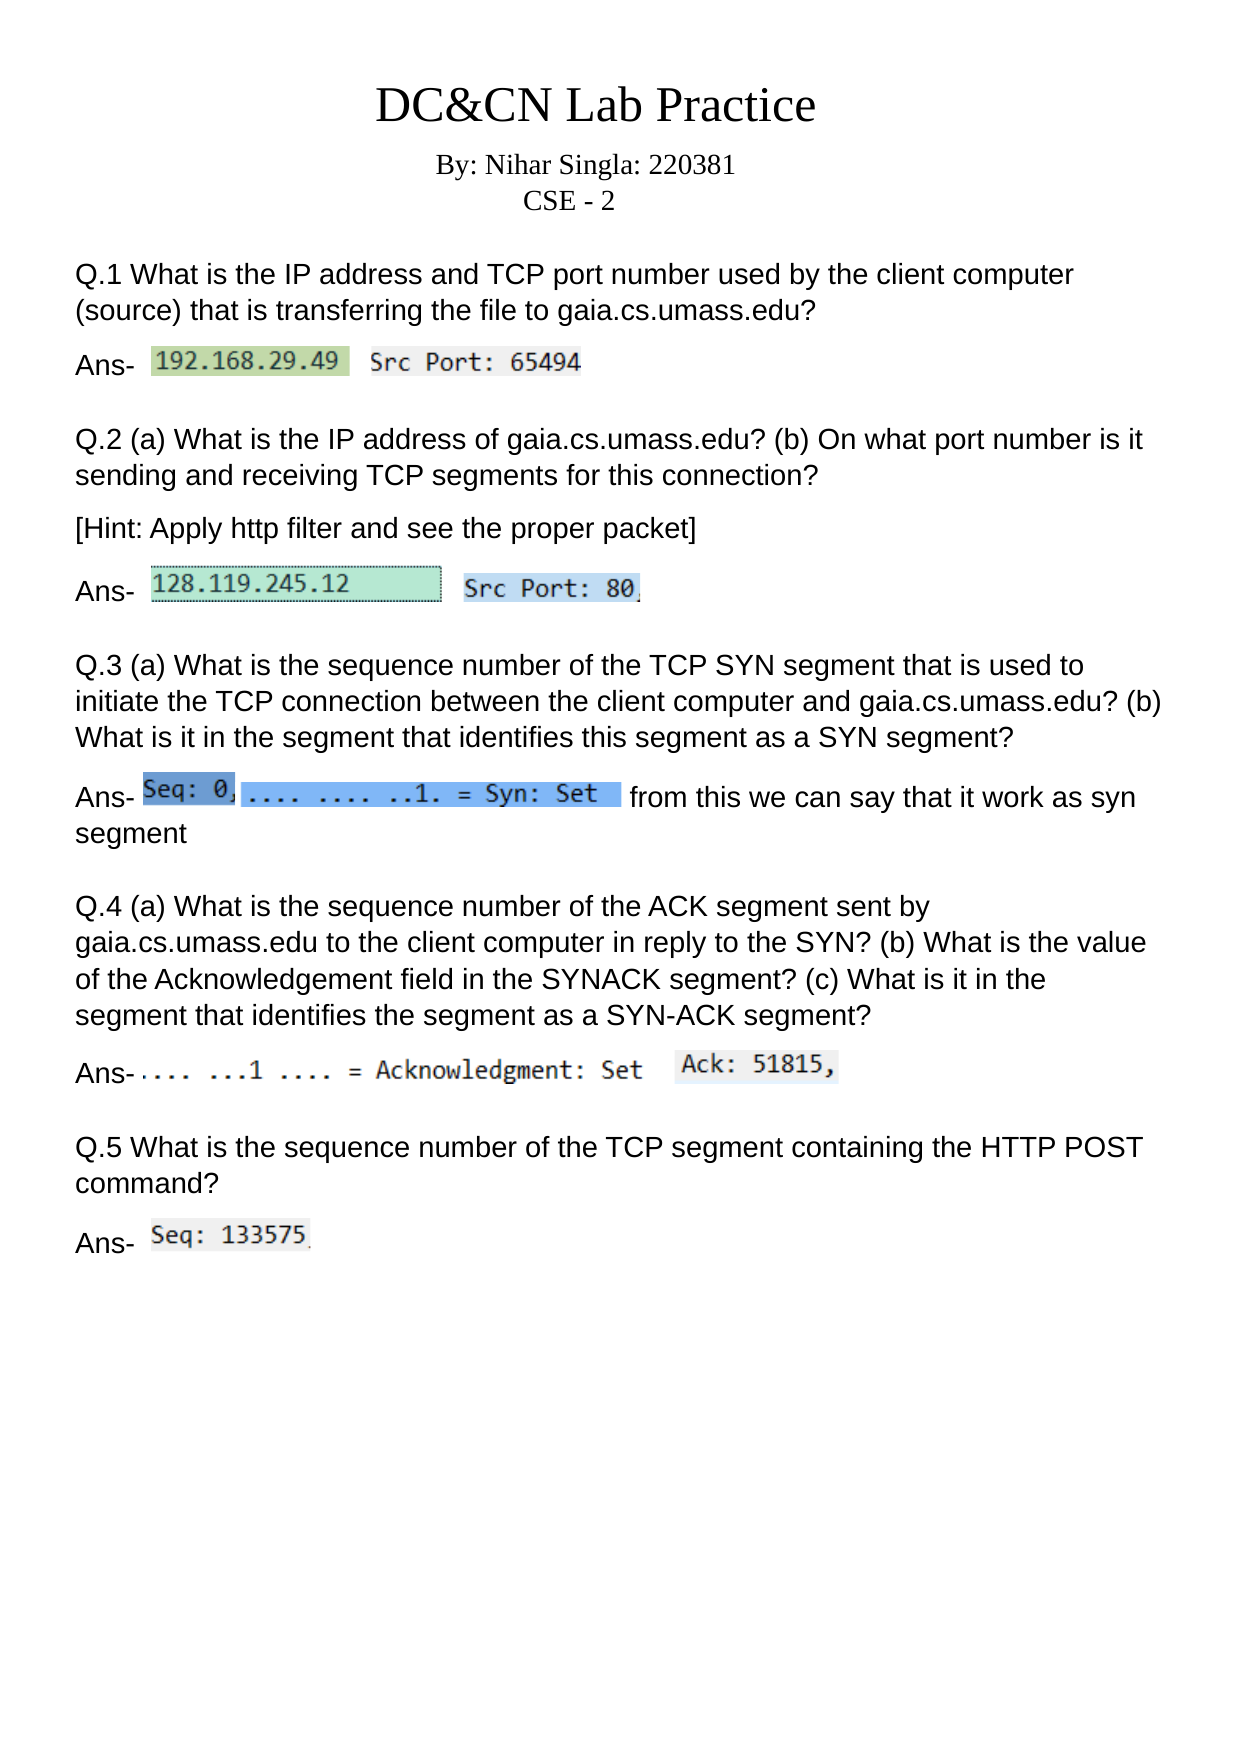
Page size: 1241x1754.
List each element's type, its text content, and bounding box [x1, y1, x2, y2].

picture [143, 1050, 839, 1084]
picture [143, 772, 622, 807]
text Q.5 What is the sequence number of the TCP segment containing the HTTP POST command? [75, 1130, 1165, 1199]
text Q.4 (a) What is the sequence number of the ACK segment sent by gaia.cs.umass.edu to the client computer in reply to the SYN? (b) What is the value of the Acknowledgement field in the SYNACK segment? (c) What is it in the segment that identifies the segment as a SYN-ACK segment? [75, 889, 1165, 1031]
text [Hint: Apply http filter and see the proper packet] [75, 511, 1165, 544]
text Q.2 (a) What is the IP address of gaia.cs.umass.edu? (b) On what port number is it sending and receiving TCP segments for this connection? [75, 422, 1165, 492]
text Ans- [75, 1219, 1165, 1259]
picture [151, 346, 350, 376]
picture [463, 573, 641, 602]
picture [371, 346, 581, 376]
title DC&CN Lab Practice [300, 75, 1165, 132]
text Q.1 What is the IP address and TCP port number used by the client computer (source) that is transferring the file to gaia.cs.umass.edu? [75, 257, 1165, 327]
picture [151, 563, 442, 602]
text Ans- from this we can say that it work as syn segment [75, 773, 1165, 849]
picture [151, 1218, 311, 1253]
text By: Nihar Singla: 220381 CSE - 2 [384, 147, 1165, 217]
text Q.3 (a) What is the sequence number of the TCP SYN segment that is used to initiate the TCP connection between the client computer and gaia.cs.umass.edu? (b) What is it in the segment that identifies this segment as a SYN segment? [75, 647, 1165, 753]
